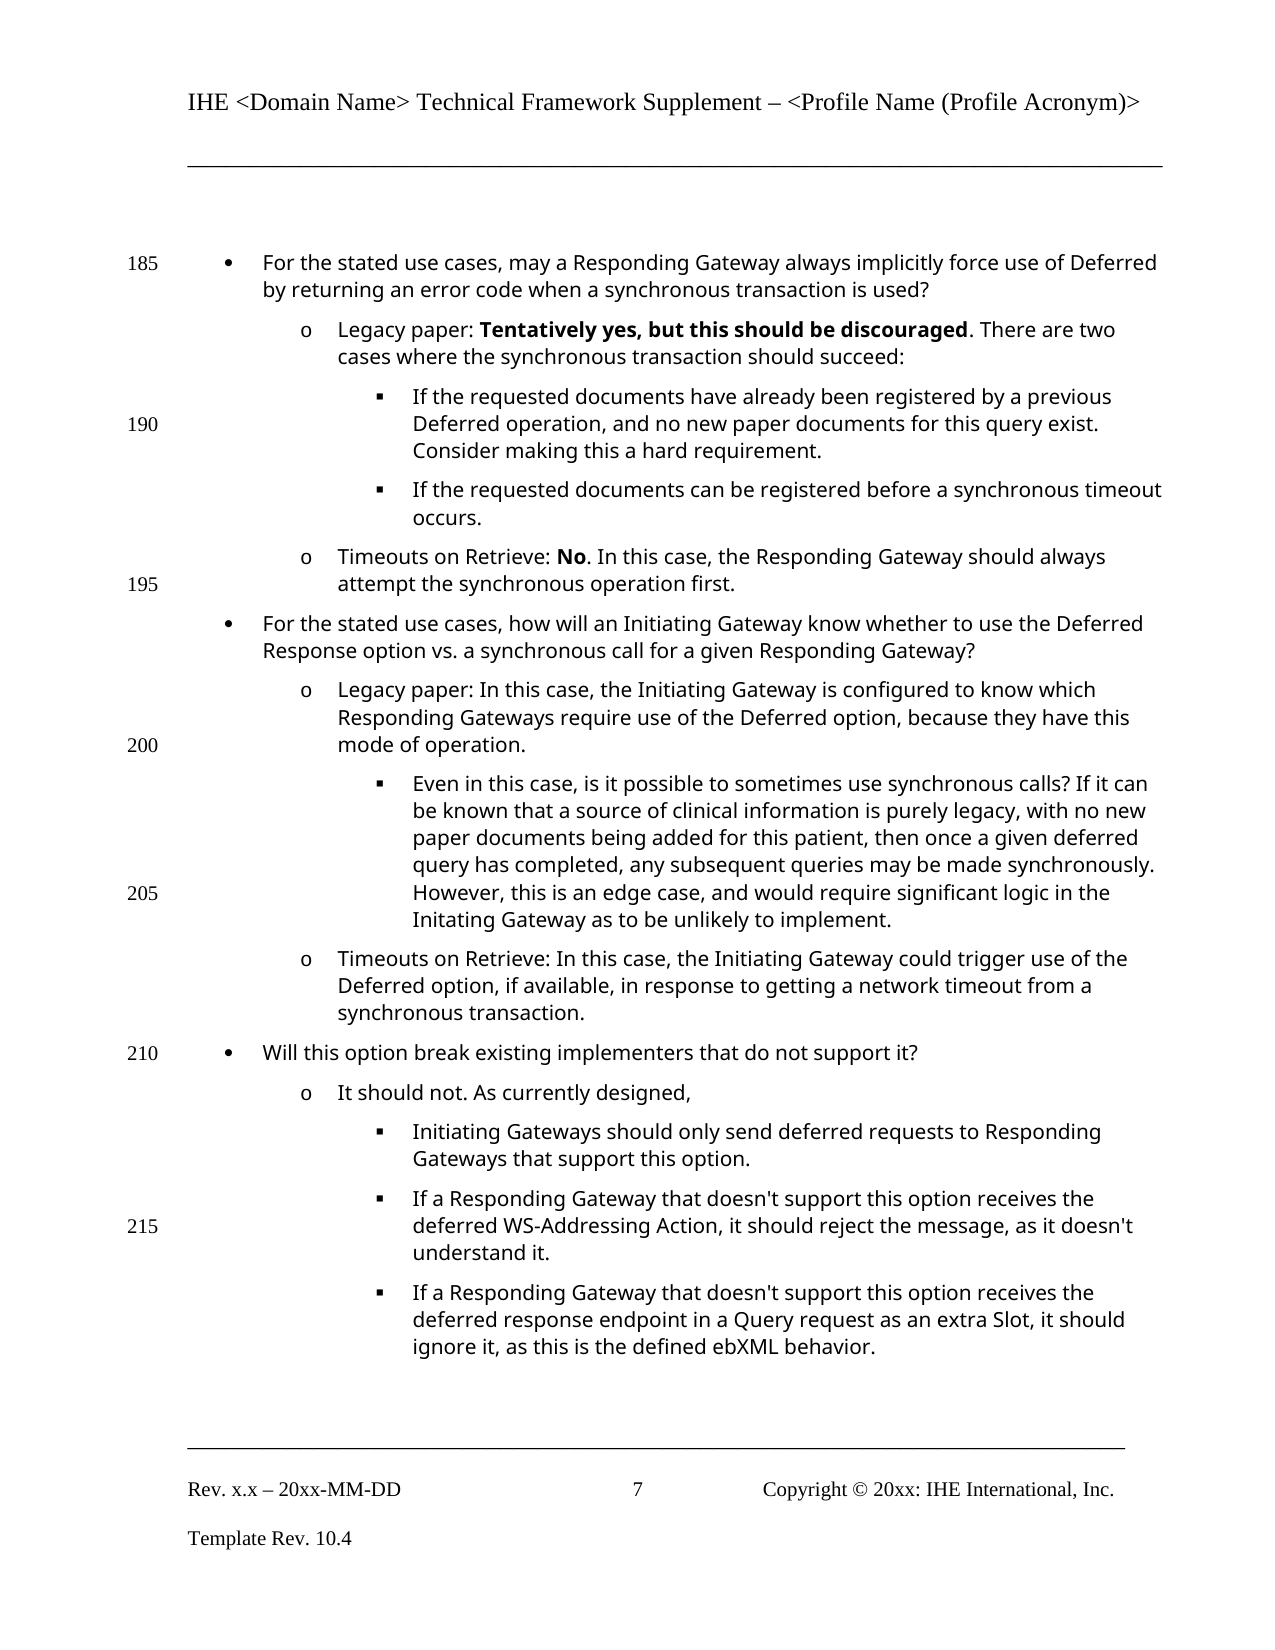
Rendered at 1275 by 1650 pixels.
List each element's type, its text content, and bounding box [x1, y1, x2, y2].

list Even in this case, is it possible to sometimes use synchronous calls? If it can be known that a source of clinical information is purely legacy, with no new paper documents being added for this patient, then once a given deferred query has completed, any subsequent queries may be made synchronously. However, this is an edge case, and would require significant logic in the Initating Gateway as to be unlikely to implement. [375, 770, 1162, 932]
list For the stated use cases, may a Responding Gateway always implicitly force use of Deferred by returning an error code when a synchronous transaction is used? [225, 249, 1162, 303]
list Initiating Gateways should only send deferred requests to Responding Gateways that support this option. [375, 1118, 1162, 1172]
list It should not. As currently designed, [300, 1078, 1162, 1105]
list If the requested documents can be registered before a synchronous timeout occurs. [375, 476, 1162, 530]
list Legacy paper: Tentatively yes, but this should be discouraged. There are two cases where the synchronous transaction should succeed: [300, 316, 1162, 370]
list If a Responding Gateway that doesn't support this option receives the deferred WS-Addressing Action, it should reject the message, as it doesn't understand it. [375, 1184, 1162, 1266]
list Timeouts on Retrieve: No. In this case, the Responding Gateway should always attempt the synchronous operation first. [300, 543, 1162, 597]
list If a Responding Gateway that doesn't support this option receives the deferred response endpoint in a Query request as an extra Slot, it should ignore it, as this is the defined ebXML behavior. [375, 1278, 1162, 1359]
list If the requested documents have already been registered by a previous Deferred operation, and no new paper documents for this query exist. Consider making this a hard requirement. [375, 382, 1162, 464]
list Legacy paper: In this case, the Initiating Gateway is configured to know which Responding Gateways require use of the Deferred option, because they have this mode of operation. [300, 676, 1162, 757]
list For the stated use cases, how will an Initiating Gateway know whether to use the Deferred Response option vs. a synchronous call for a given Responding Gateway? [225, 609, 1162, 664]
list Timeouts on Retrieve: In this case, the Initiating Gateway could trigger use of the Deferred option, if available, in response to getting a network timeout from a synchronous transaction. [300, 945, 1162, 1026]
list Will this option break existing implementers that do not support it? [225, 1039, 1162, 1066]
